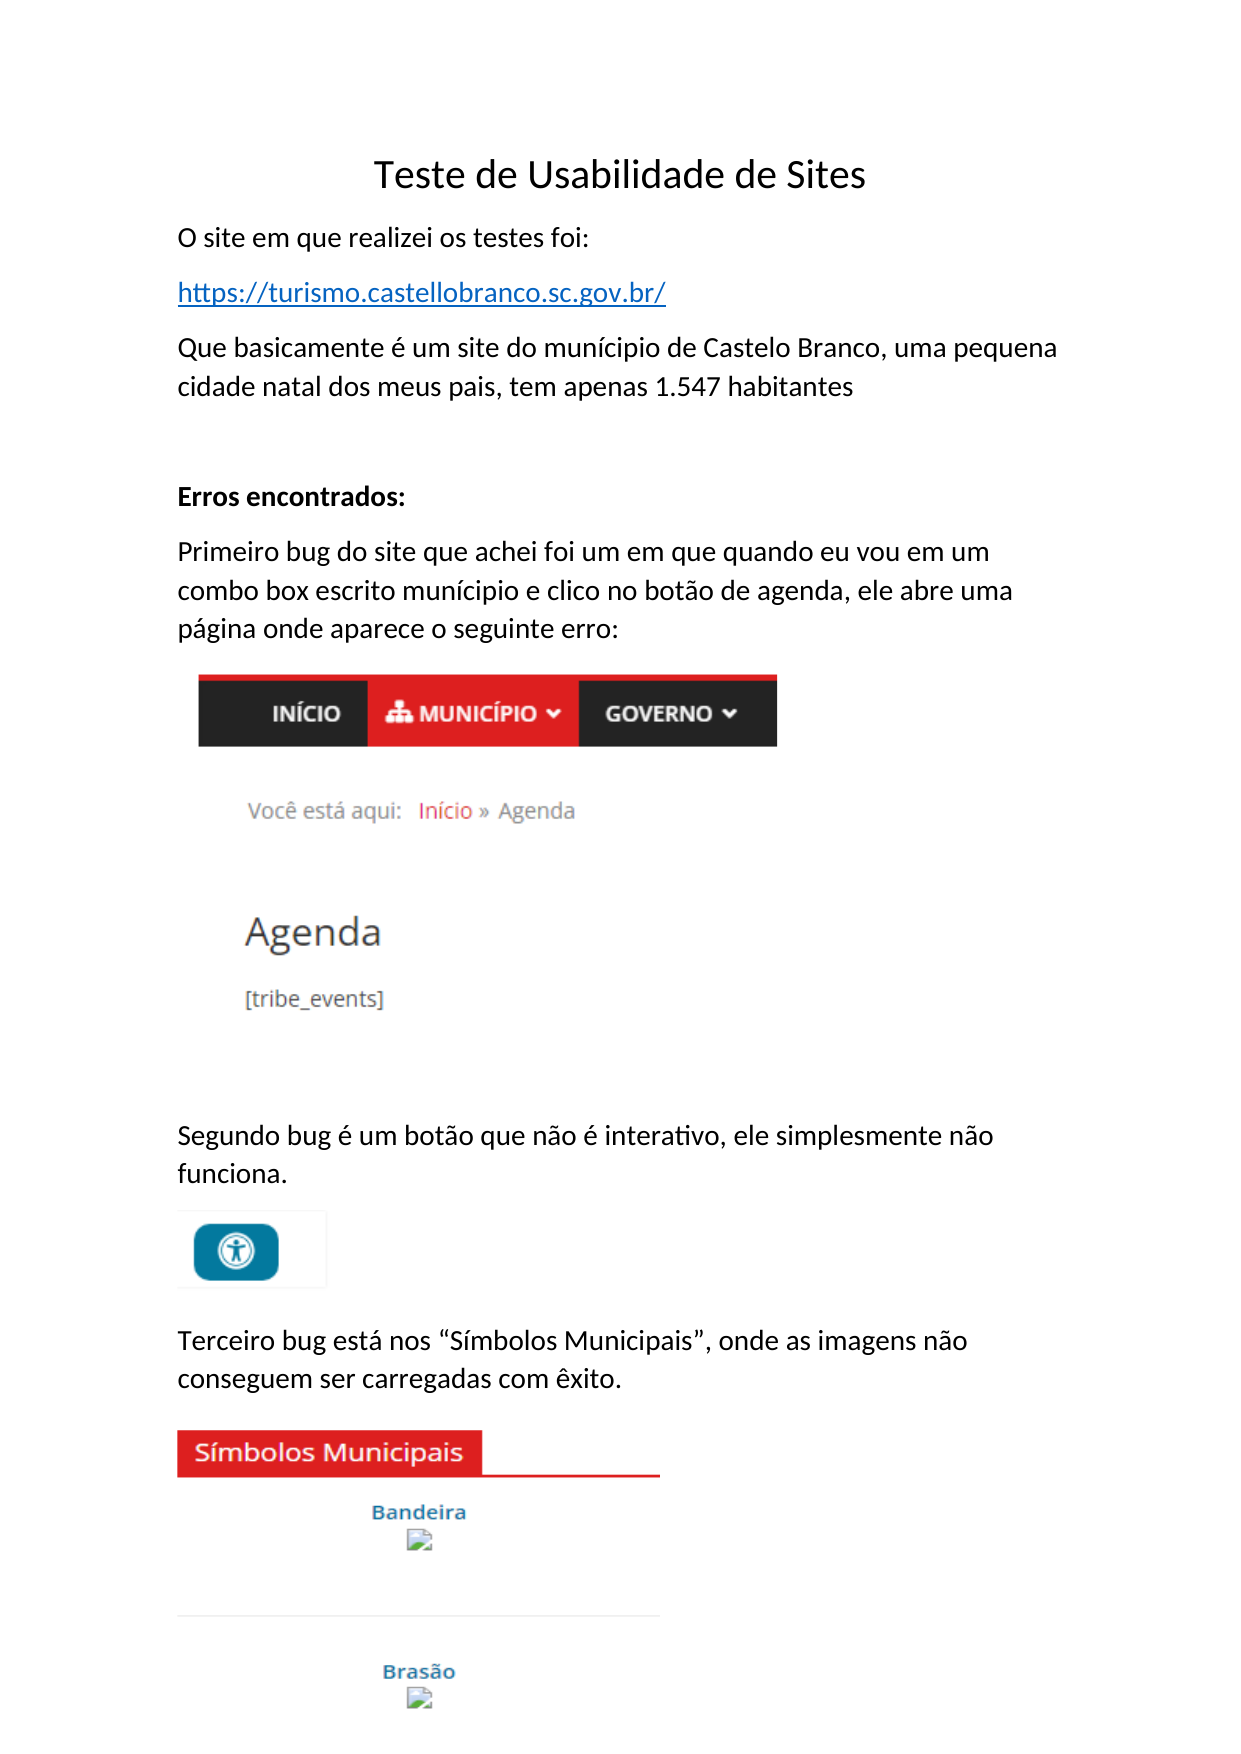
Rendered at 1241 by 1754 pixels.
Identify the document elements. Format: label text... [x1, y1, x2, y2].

picture [177, 1210, 384, 1303]
picture [177, 1429, 660, 1737]
text Segundo bug é um botão que não é interativo, ele simplesmente não funciona. [177, 1117, 1063, 1191]
text Terceiro bug está nos “Símbolos Municipais”, onde as imagens não conseguem ser carregadas com êxito. [177, 1322, 1063, 1396]
text O site em que realizei os testes foi: [177, 219, 1063, 255]
text Erros encontrados: [177, 478, 1063, 514]
text Primeiro bug do site que achei foi um em que quando eu vou em um combo box escrito munícipio e clico no botão de agenda, ele abre uma página onde aparece o seguinte erro: [177, 533, 1063, 646]
text Que basicamente é um site do munícipio de Castelo Branco, uma pequena cidade natal dos meus pais, tem apenas 1.547 habitantes [177, 329, 1063, 403]
text https://turismo.castellobranco.sc.gov.br/ [177, 274, 1063, 310]
text Teste de Usabilidade de Sites [177, 148, 1063, 198]
picture [177, 667, 778, 1040]
